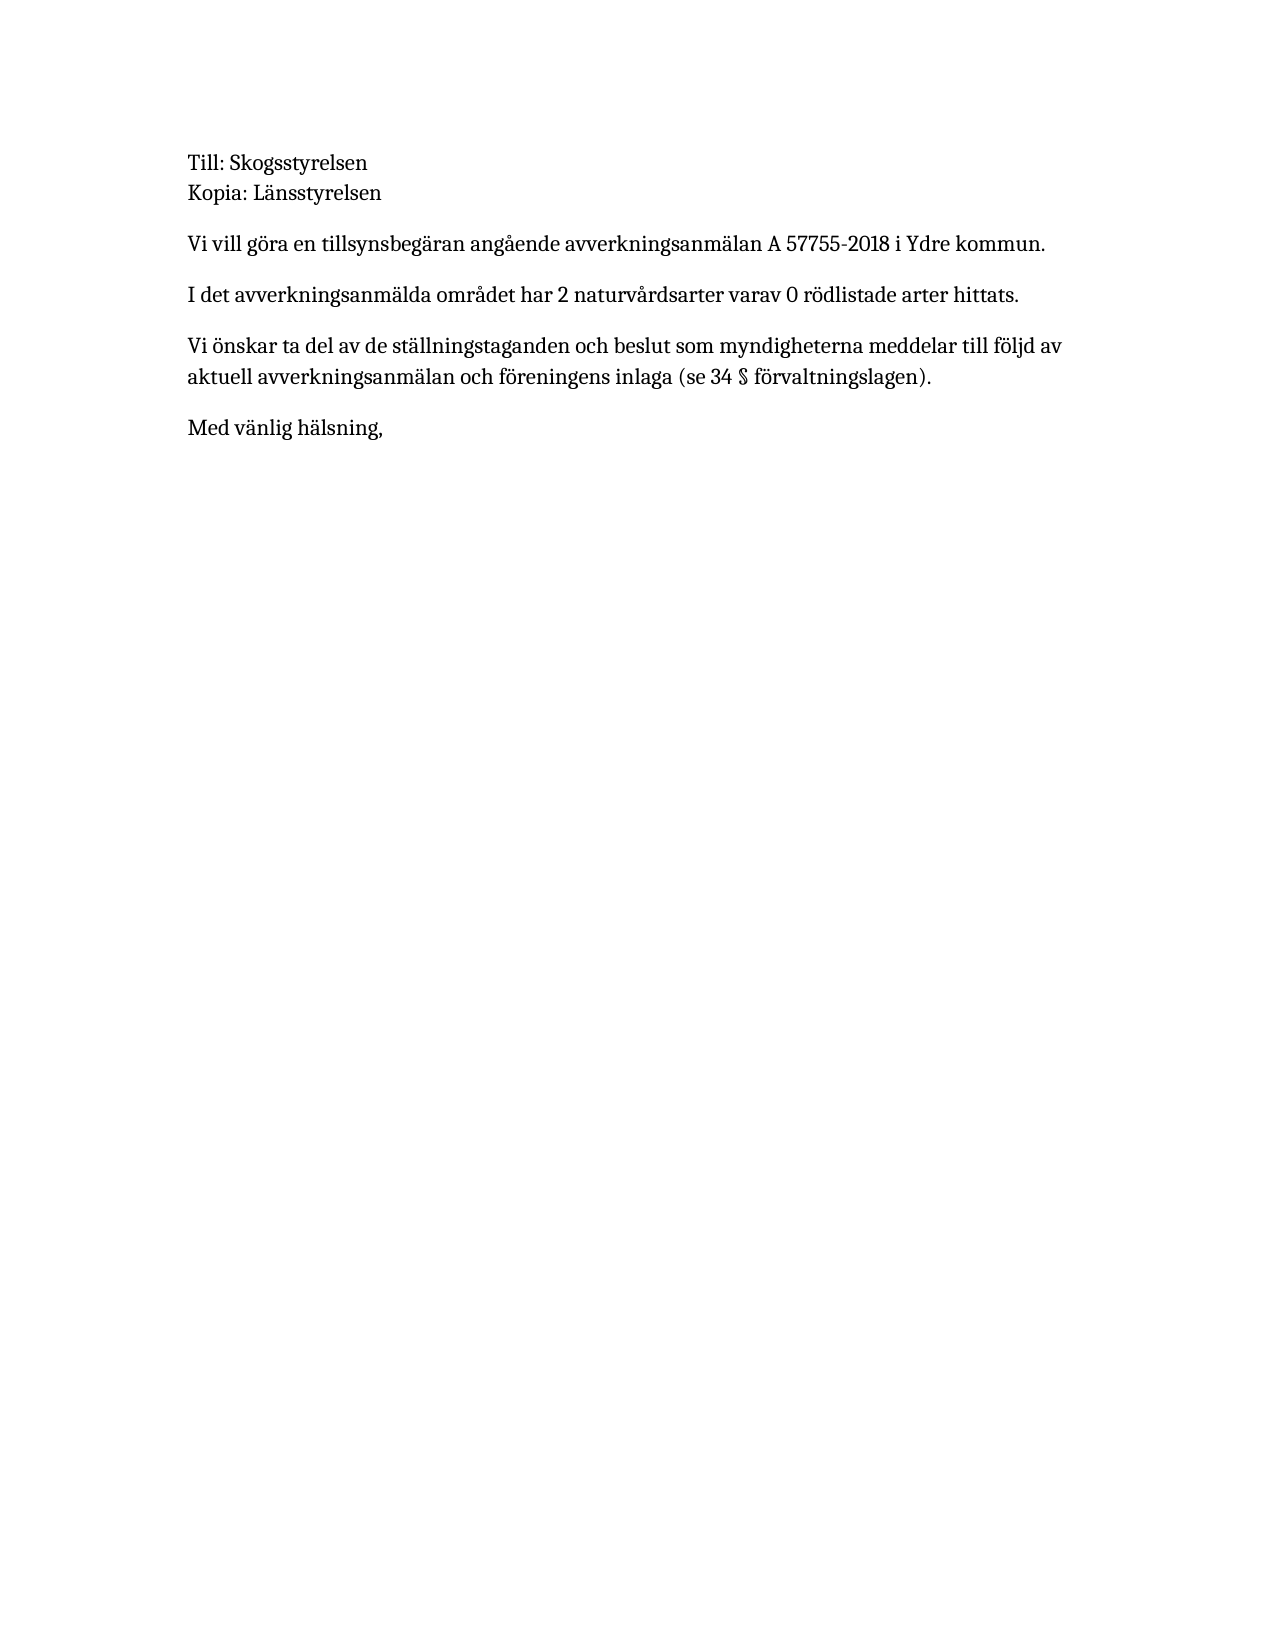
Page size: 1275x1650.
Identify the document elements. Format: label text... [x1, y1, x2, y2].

text Vi vill göra en tillsynsbegäran angående avverkningsanmälan A 57755-2018 i Ydre kommun. [187, 231, 1087, 258]
text I det avverkningsanmälda området har 2 naturvårdsarter varav 0 rödlistade arter hittats. [187, 282, 1087, 309]
text Till: Skogsstyrelsen Kopia: Länsstyrelsen [187, 150, 1087, 207]
text Vi önskar ta del av de ställningstaganden och beslut som myndigheterna meddelar till följd av aktuell avverkningsanmälan och föreningens inlaga (se 34 § förvaltningslagen). [187, 333, 1087, 390]
text Med vänlig hälsning, [187, 414, 1087, 471]
